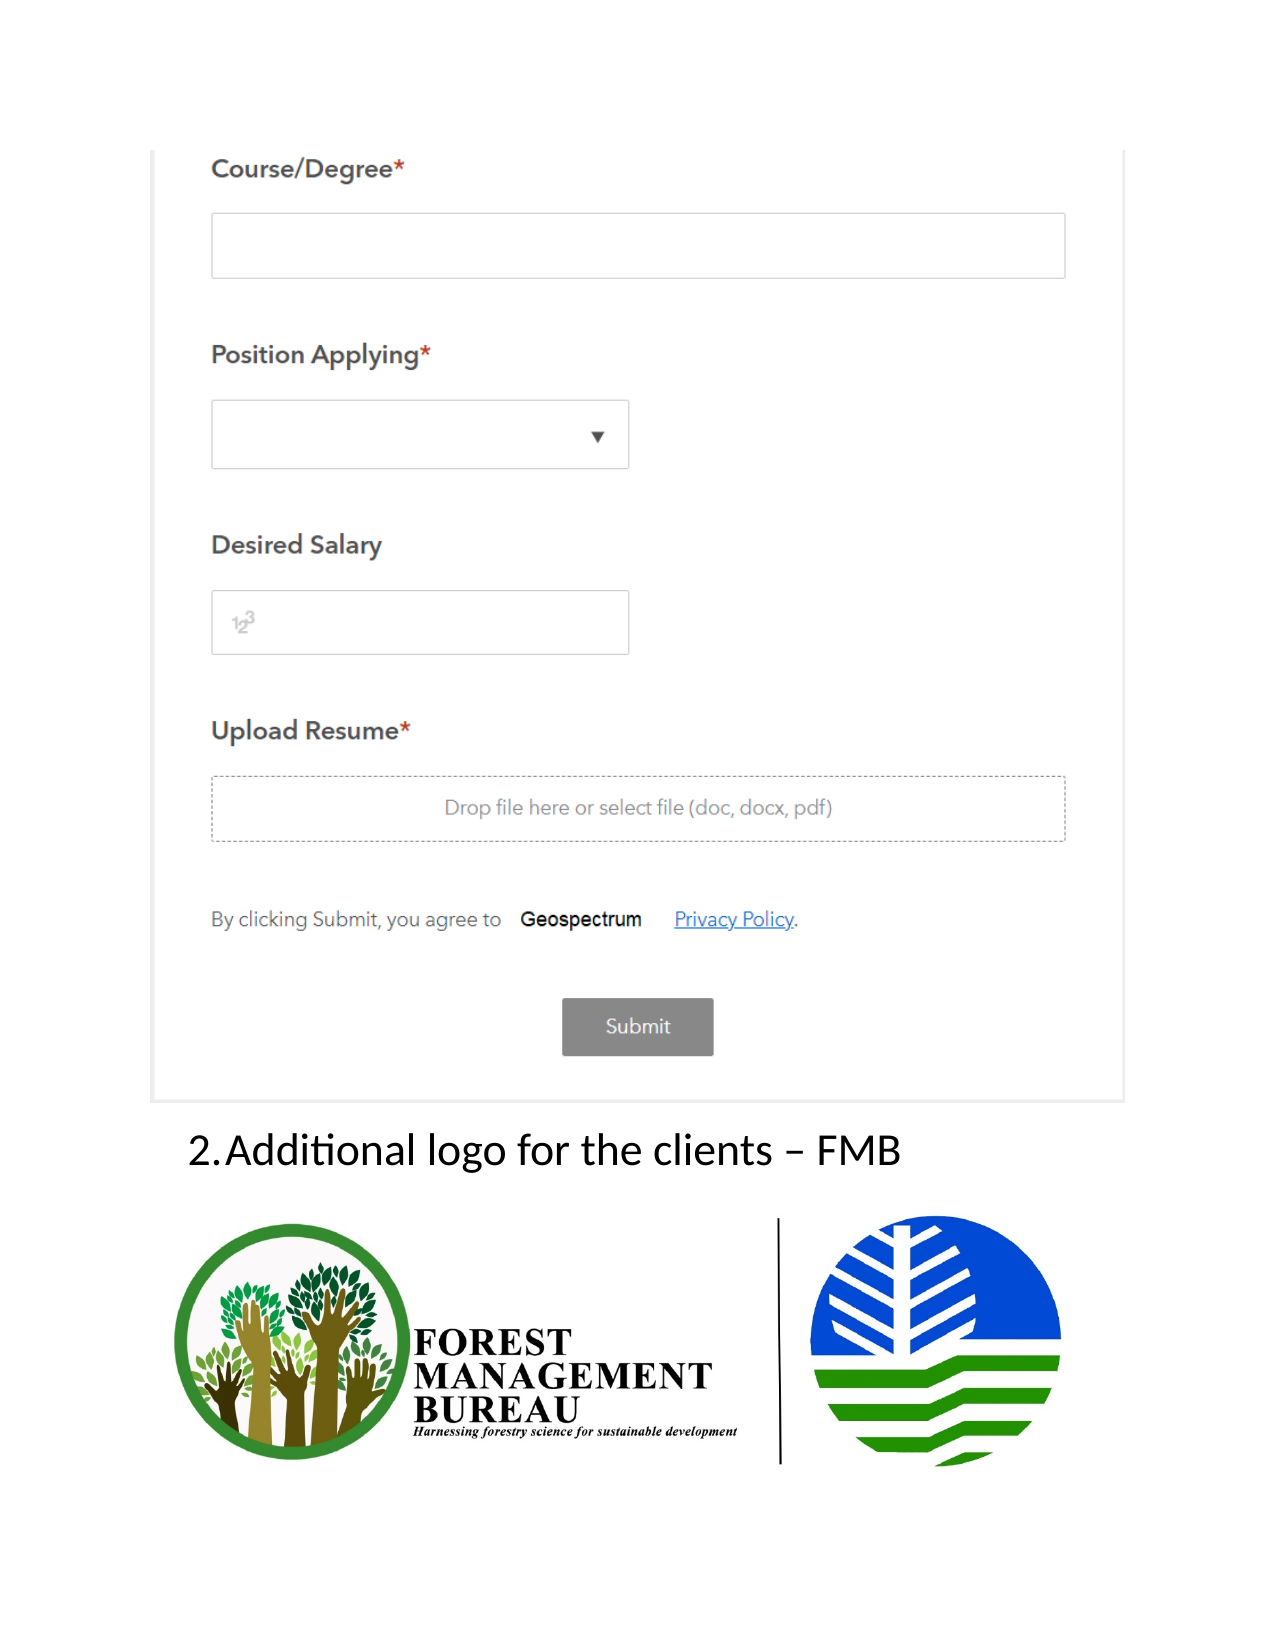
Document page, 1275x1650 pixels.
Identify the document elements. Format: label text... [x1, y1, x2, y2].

picture [150, 1198, 1125, 1485]
list Additional logo for the clients – FMB [187, 1121, 1125, 1177]
picture [150, 150, 1125, 1103]
